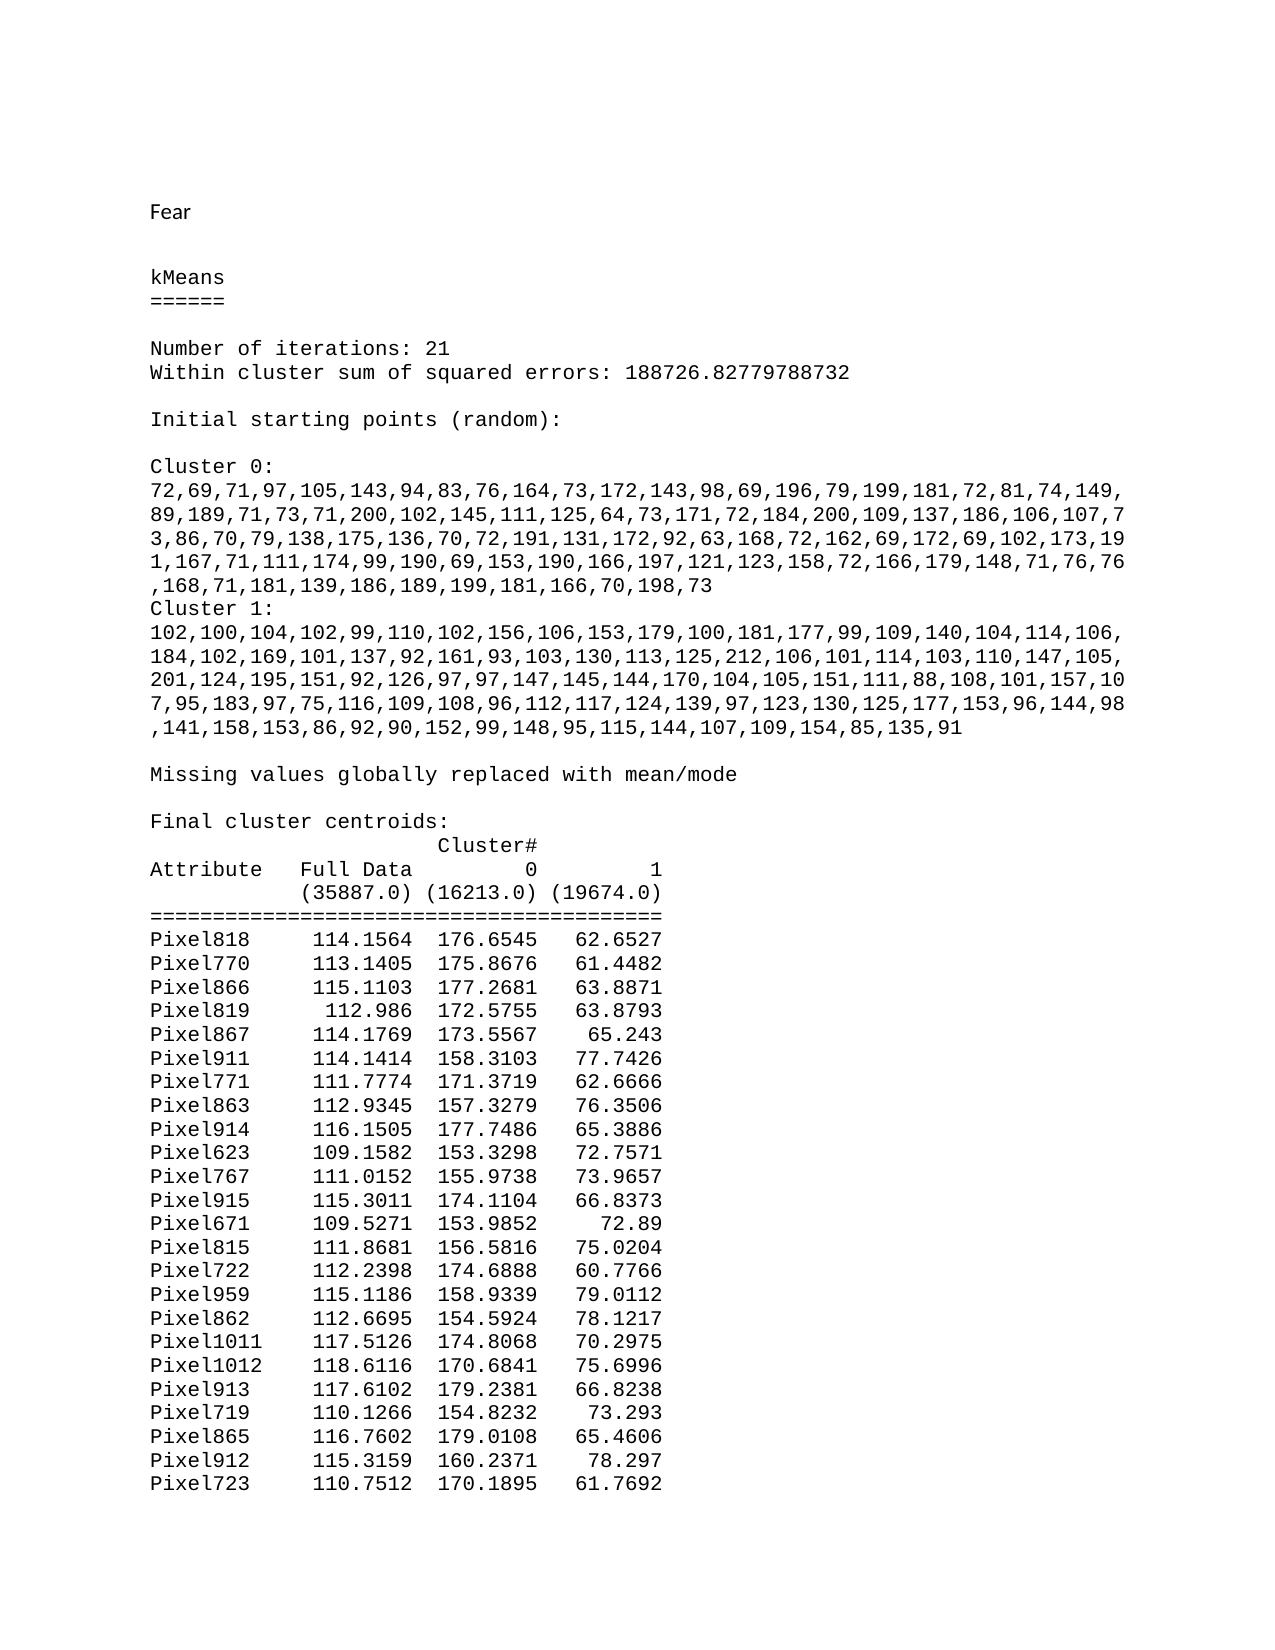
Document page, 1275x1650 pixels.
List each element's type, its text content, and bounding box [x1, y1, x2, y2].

text Missing values globally replaced with mean/mode [150, 764, 1125, 788]
text kMeans [150, 267, 1125, 291]
text Pixel863 112.9345 157.3279 76.3506 [150, 1095, 1125, 1119]
text ====== [150, 291, 1125, 315]
text Pixel723 110.7512 170.1895 61.7692 [150, 1473, 1125, 1497]
text Pixel913 117.6102 179.2381 66.8238 [150, 1379, 1125, 1402]
text ========================================= [150, 906, 1125, 929]
text Pixel867 114.1769 173.5567 65.243 [150, 1024, 1125, 1048]
text Pixel770 113.1405 175.8676 61.4482 [150, 953, 1125, 977]
text Pixel722 112.2398 174.6888 60.7766 [150, 1261, 1125, 1284]
text Cluster 1: 102,100,104,102,99,110,102,156,106,153,179,100,181,177,99,109,140,104,114,106,184,102,169,101,137,92,161,93,103,130,113,125,212,106,101,114,103,110,147,105,201,124,195,151,92,126,97,97,147,145,144,170,104,105,151,111,88,108,101,157,107,95,183,97,75,116,109,108,96,112,117,124,139,97,123,130,125,177,153,96,144,98,141,158,153,86,92,90,152,99,148,95,115,144,107,109,154,85,135,91 [150, 598, 1125, 740]
text Final cluster centroids: [150, 811, 1125, 835]
text Pixel719 110.1266 154.8232 73.293 [150, 1402, 1125, 1426]
text Pixel911 114.1414 158.3103 77.7426 [150, 1048, 1125, 1071]
text Pixel671 109.5271 153.9852 72.89 [150, 1213, 1125, 1237]
text Pixel915 115.3011 174.1104 66.8373 [150, 1189, 1125, 1213]
text Fear [150, 197, 1125, 225]
text (35887.0) (16213.0) (19674.0) [150, 882, 1125, 906]
text Pixel914 116.1505 177.7486 65.3886 [150, 1119, 1125, 1142]
text Pixel815 111.8681 156.5816 75.0204 [150, 1237, 1125, 1261]
text Pixel959 115.1186 158.9339 79.0112 [150, 1284, 1125, 1308]
text Pixel623 109.1582 153.3298 72.7571 [150, 1142, 1125, 1166]
text Pixel1012 118.6116 170.6841 75.6996 [150, 1355, 1125, 1379]
text Pixel767 111.0152 155.9738 73.9657 [150, 1166, 1125, 1189]
text Attribute Full Data 0 1 [150, 858, 1125, 882]
text Pixel912 115.3159 160.2371 78.297 [150, 1450, 1125, 1473]
text Cluster 0: 72,69,71,97,105,143,94,83,76,164,73,172,143,98,69,196,79,199,181,72,81,74,149,89,189,71,73,71,200,102,145,111,125,64,73,171,72,184,200,109,137,186,106,107,73,86,70,79,138,175,136,70,72,191,131,172,92,63,168,72,162,69,172,69,102,173,191,167,71,111,174,99,190,69,153,190,166,197,121,123,158,72,166,179,148,71,76,76,168,71,181,139,186,189,199,181,166,70,198,73 [150, 457, 1125, 598]
text Pixel865 116.7602 179.0108 65.4606 [150, 1426, 1125, 1450]
text Cluster# [150, 835, 1125, 858]
text Within cluster sum of squared errors: 188726.82779788732 [150, 362, 1125, 386]
text Pixel771 111.7774 171.3719 62.6666 [150, 1071, 1125, 1095]
text Pixel866 115.1103 177.2681 63.8871 [150, 977, 1125, 1000]
text Pixel1011 117.5126 174.8068 70.2975 [150, 1331, 1125, 1355]
text Pixel862 112.6695 154.5924 78.1217 [150, 1308, 1125, 1331]
text Number of iterations: 21 [150, 338, 1125, 362]
text Pixel819 112.986 172.5755 63.8793 [150, 1000, 1125, 1024]
text Pixel818 114.1564 176.6545 62.6527 [150, 929, 1125, 953]
text Initial starting points (random): [150, 409, 1125, 433]
